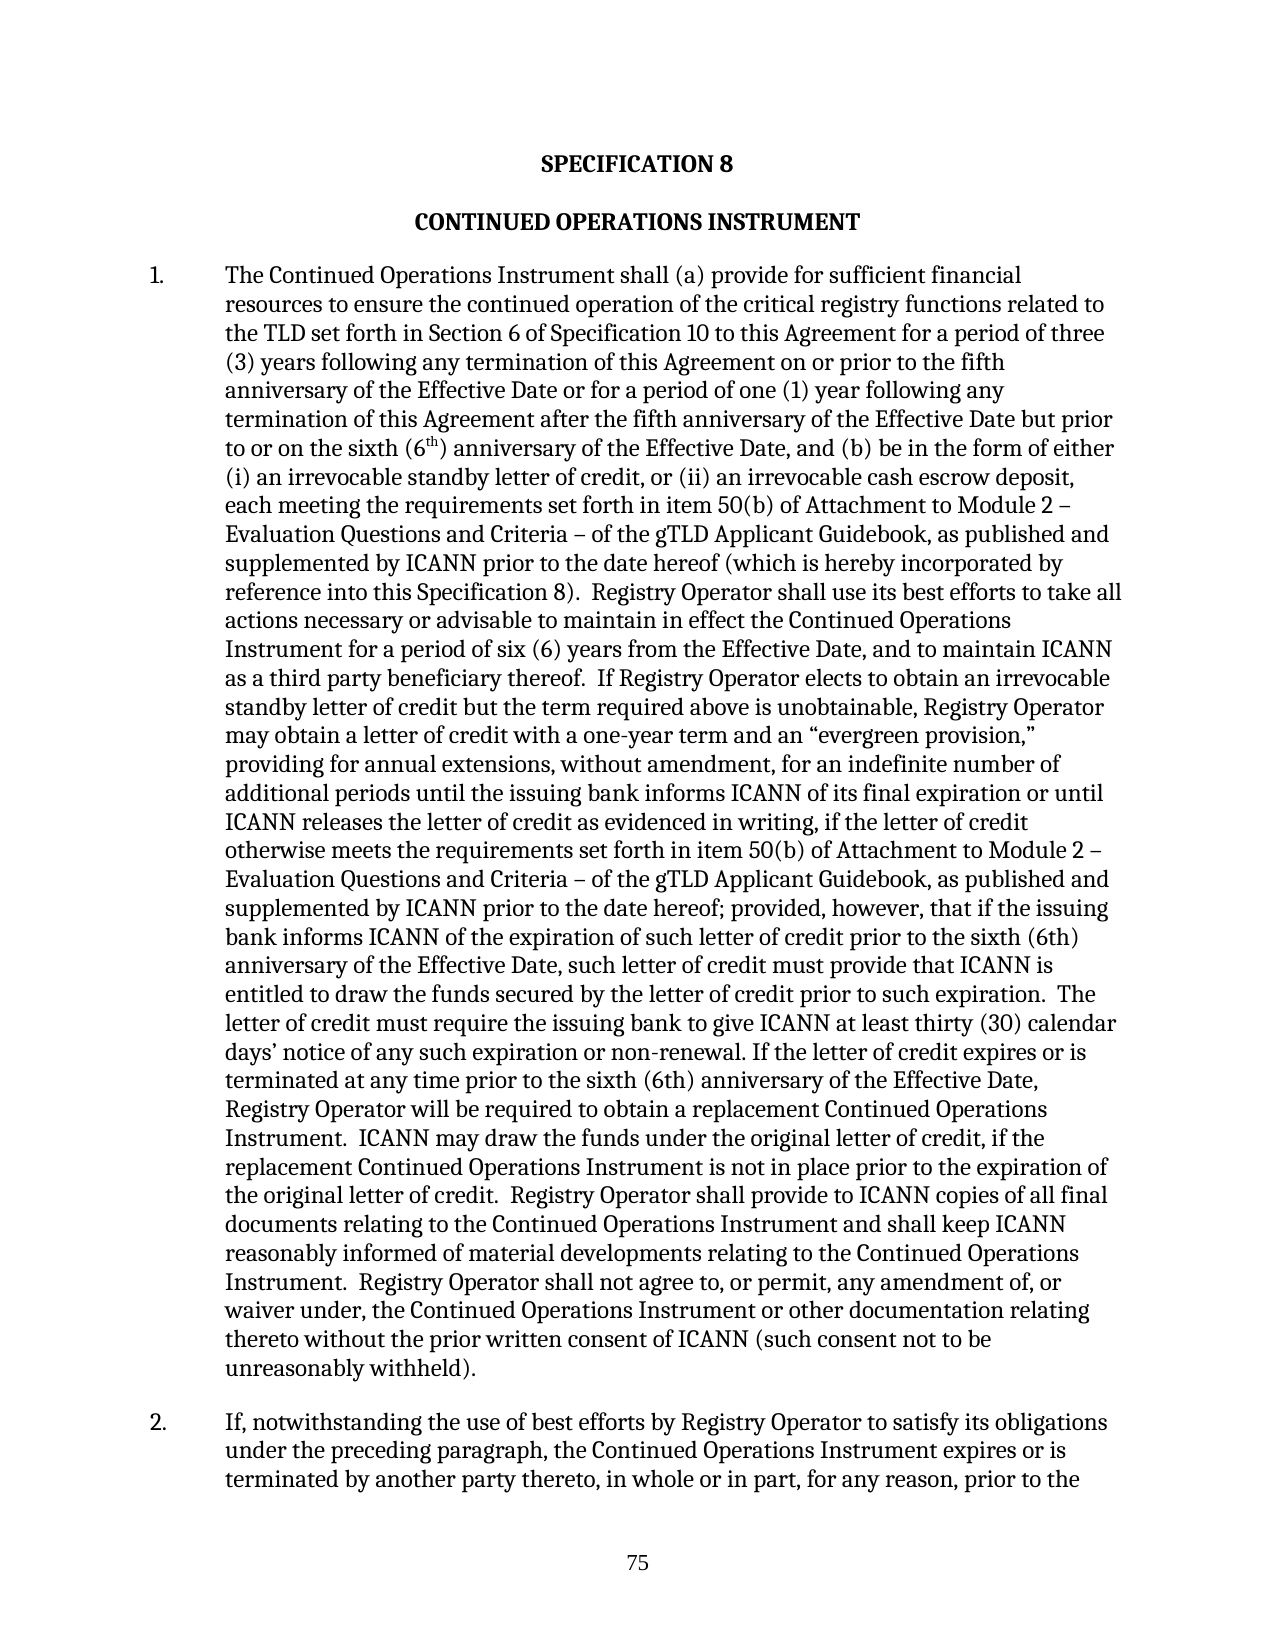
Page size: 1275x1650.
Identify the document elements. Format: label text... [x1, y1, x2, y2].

text CONTINUED OPERATIONS INSTRUMENT [150, 150, 1125, 236]
text The Continued Operations Instrument shall (a) provide for sufficient financial resources to ensure the continued operation of the critical registry functions related to the TLD set forth in Section 6 of Specification 10 to this Agreement for a period of three (3) years following any termination of this Agreement on or prior to the fifth anniversary of the Effective Date or for a period of one (1) year following any termination of this Agreement after the fifth anniversary of the Effective Date but prior to or on the sixth (6th) anniversary of the Effective Date, and (b) be in the form of either (i) an irrevocable standby letter of credit, or (ii) an irrevocable cash escrow deposit, each meeting the requirements set forth in item 50(b) of Attachment to Module 2 – Evaluation Questions and Criteria – of the gTLD Applicant Guidebook, as published and supplemented by ICANN prior to the date hereof (which is hereby incorporated by reference into this Specification 8). Registry Operator shall use its best efforts to take all actions necessary or advisable to maintain in effect the Continued Operations Instrument for a period of six (6) years from the Effective Date, and to maintain ICANN as a third party beneficiary thereof. If Registry Operator elects to obtain an irrevocable standby letter of credit but the term required above is unobtainable, Registry Operator may obtain a letter of credit with a one-year term and an “evergreen provision,” providing for annual extensions, without amendment, for an indefinite number of additional periods until the issuing bank informs ICANN of its final expiration or until ICANN releases the letter of credit as evidenced in writing, if the letter of credit otherwise meets the requirements set forth in item 50(b) of Attachment to Module 2 – Evaluation Questions and Criteria – of the gTLD Applicant Guidebook, as published and supplemented by ICANN prior to the date hereof; provided, however, that if the issuing bank informs ICANN of the expiration of such letter of credit prior to the sixth (6th) anniversary of the Effective Date, such letter of credit must provide that ICANN is entitled to draw the funds secured by the letter of credit prior to such expiration. The letter of credit must require the issuing bank to give ICANN at least thirty (30) calendar days’ notice of any such expiration or non-renewal. If the letter of credit expires or is terminated at any time prior to the sixth (6th) anniversary of the Effective Date, Registry Operator will be required to obtain a replacement Continued Operations Instrument. ICANN may draw the funds under the original letter of credit, if the replacement Continued Operations Instrument is not in place prior to the expiration of the original letter of credit. Registry Operator shall provide to ICANN copies of all final documents relating to the Continued Operations Instrument and shall keep ICANN reasonably informed of material developments relating to the Continued Operations Instrument. Registry Operator shall not agree to, or permit, any amendment of, or waiver under, the Continued Operations Instrument or other documentation relating thereto without the prior written consent of ICANN (such consent not to be unreasonably withheld). [150, 261, 1125, 1382]
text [150, 1407, 1125, 1494]
